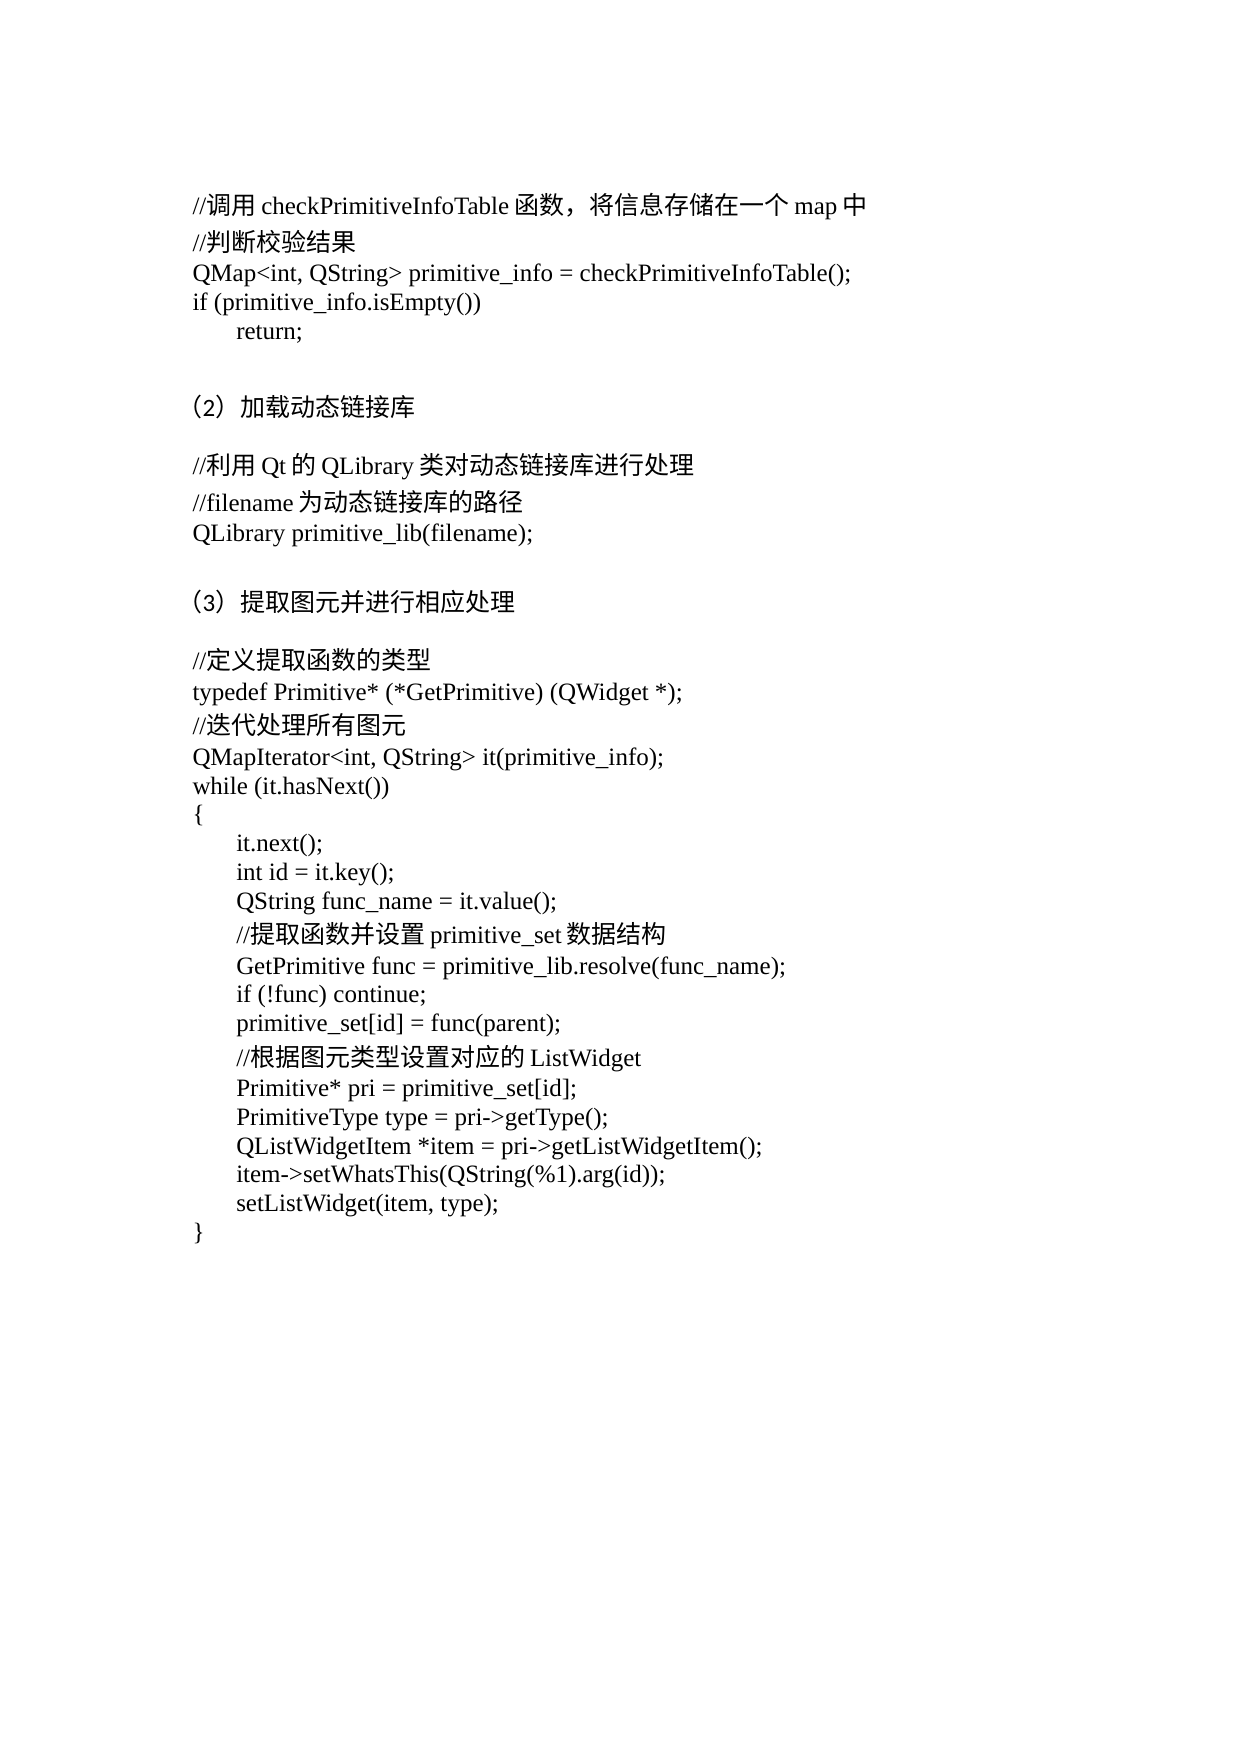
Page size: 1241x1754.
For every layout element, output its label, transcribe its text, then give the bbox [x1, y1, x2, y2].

text （2）加载动态链接库 [177, 373, 1063, 438]
text （3）提取图元并进行相应处理 [177, 568, 1063, 633]
